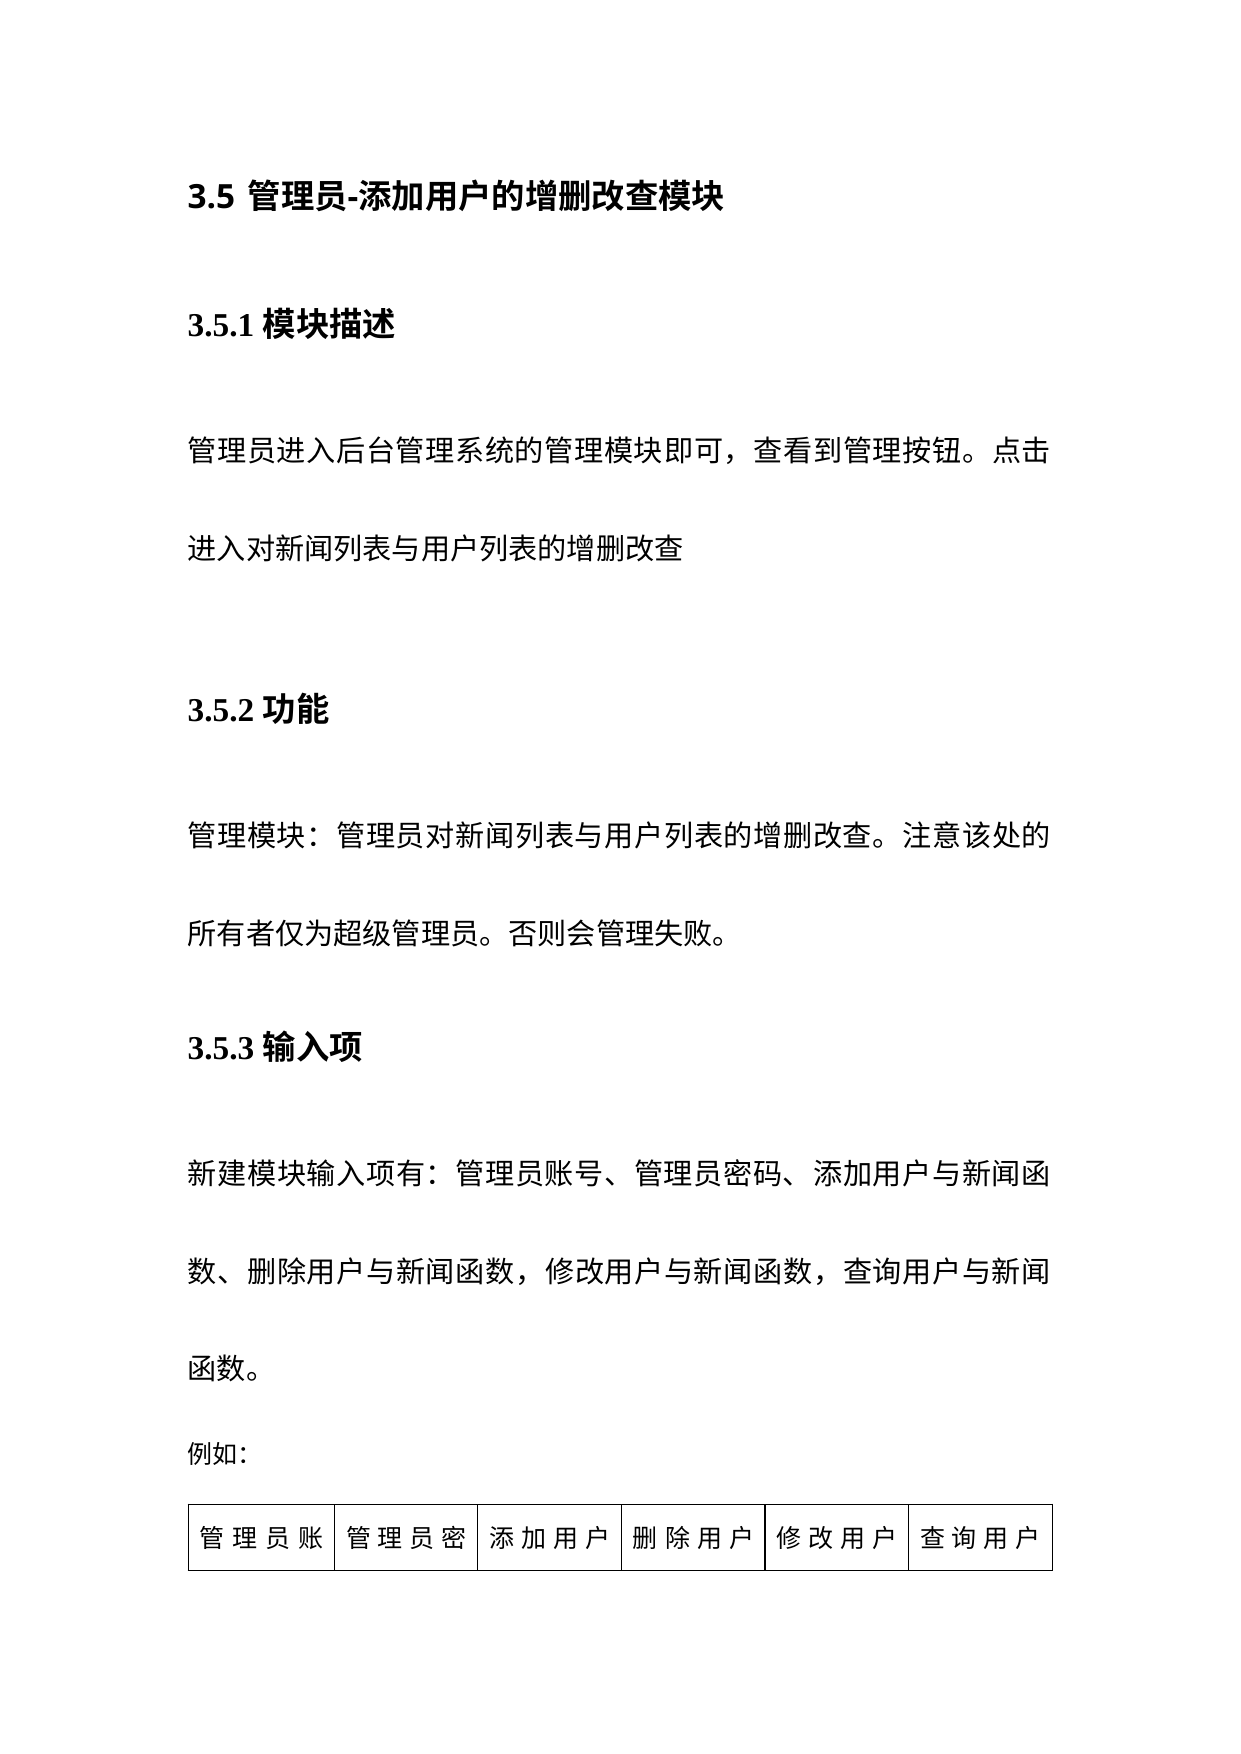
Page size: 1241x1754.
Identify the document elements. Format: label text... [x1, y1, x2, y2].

text 例如： [187, 1420, 1053, 1485]
text 管理模块：管理员对新闻列表与用户列表的增删改查。注意该处的所有者仅为超级管理员。否则会管理失败。 [187, 801, 1053, 964]
text 新建模块输入项有：管理员账号、管理员密码、添加用户与新闻函数、删除用户与新闻函数，修改用户与新闻函数，查询用户与新闻函数。 [187, 1139, 1053, 1399]
table_header 管理员账号 [189, 1505, 334, 1569]
table_header 删除用户与新闻函数 [622, 1505, 764, 1569]
subtitle 模块描述 [187, 289, 1053, 354]
subtitle 功能 [187, 674, 1053, 739]
table_header 管理员密码 [335, 1505, 477, 1569]
subtitle 管理员-添加用户的增删改查模块 [187, 162, 1053, 227]
subtitle 输入项 [187, 1012, 1053, 1077]
table_header 添加用户与新闻函数 [478, 1505, 621, 1569]
table_header 修改用户与新闻函数 [766, 1505, 908, 1569]
table_header 查询用户与新闻函数 [909, 1505, 1052, 1569]
text 管理员进入后台管理系统的管理模块即可，查看到管理按钮。点击进入对新闻列表与用户列表的增删改查 [187, 417, 1053, 579]
